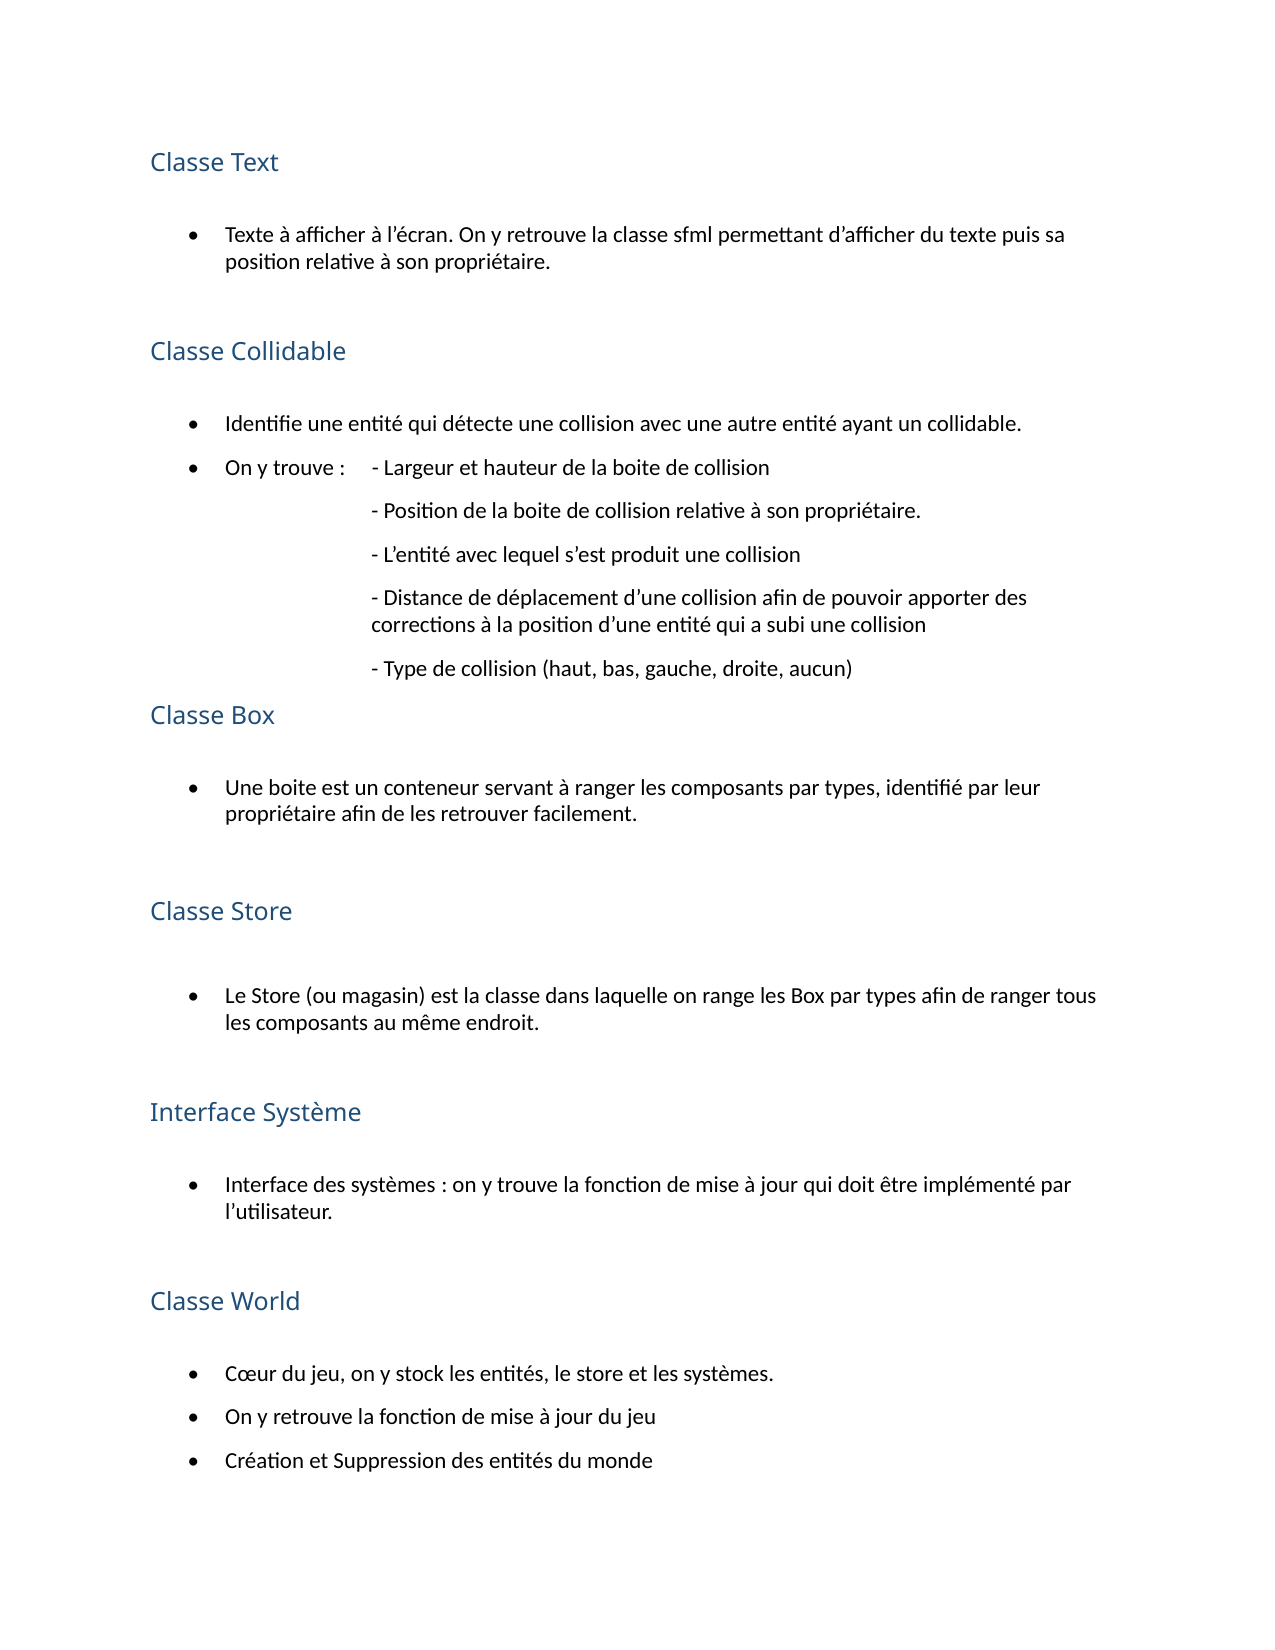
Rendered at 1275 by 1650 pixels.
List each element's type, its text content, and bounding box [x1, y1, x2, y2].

text Classe Store [150, 900, 1125, 925]
list Création et Suppression des entités du monde [187, 1447, 1125, 1474]
list Une boite est un conteneur servant à ranger les composants par types, identifié par leur propriétaire afin de les retrouver facilement. [187, 773, 1125, 827]
list Interface des systèmes : on y trouve la fonction de mise à jour qui doit être implémenté par l’utilisateur. [187, 1171, 1125, 1224]
text - Position de la boite de collision relative à son propriétaire. [371, 497, 1125, 524]
list On y trouve : - Largeur et hauteur de la boite de collision [187, 453, 1125, 480]
list Texte à afficher à l’écran. On y retrouve la classe sfml permettant d’afficher du texte puis sa position relative à son propriétaire. [187, 221, 1125, 274]
list Cœur du jeu, on y stock les entités, le store et les systèmes. [187, 1359, 1125, 1387]
list On y retrouve la fonction de mise à jour du jeu [187, 1403, 1125, 1430]
text Classe Text [150, 150, 1125, 177]
text - Distance de déplacement d’une collision afin de pouvoir apporter des corrections à la position d’une entité qui a subi une collision [371, 584, 1125, 638]
text Classe Box [150, 703, 1125, 730]
text - Type de collision (haut, bas, gauche, droite, aucun) [371, 655, 1125, 682]
list Identifie une entité qui détecte une collision avec une autre entité ayant un collidable. [187, 410, 1125, 437]
list Le Store (ou magasin) est la classe dans laquelle on range les Box par types afin de ranger tous les composants au même endroit. [187, 981, 1125, 1035]
text Classe World [150, 1289, 1125, 1316]
text Classe Collidable [150, 339, 1125, 366]
text - L’entité avec lequel s’est produit une collision [371, 541, 1125, 568]
text Interface Système [150, 1100, 1125, 1127]
